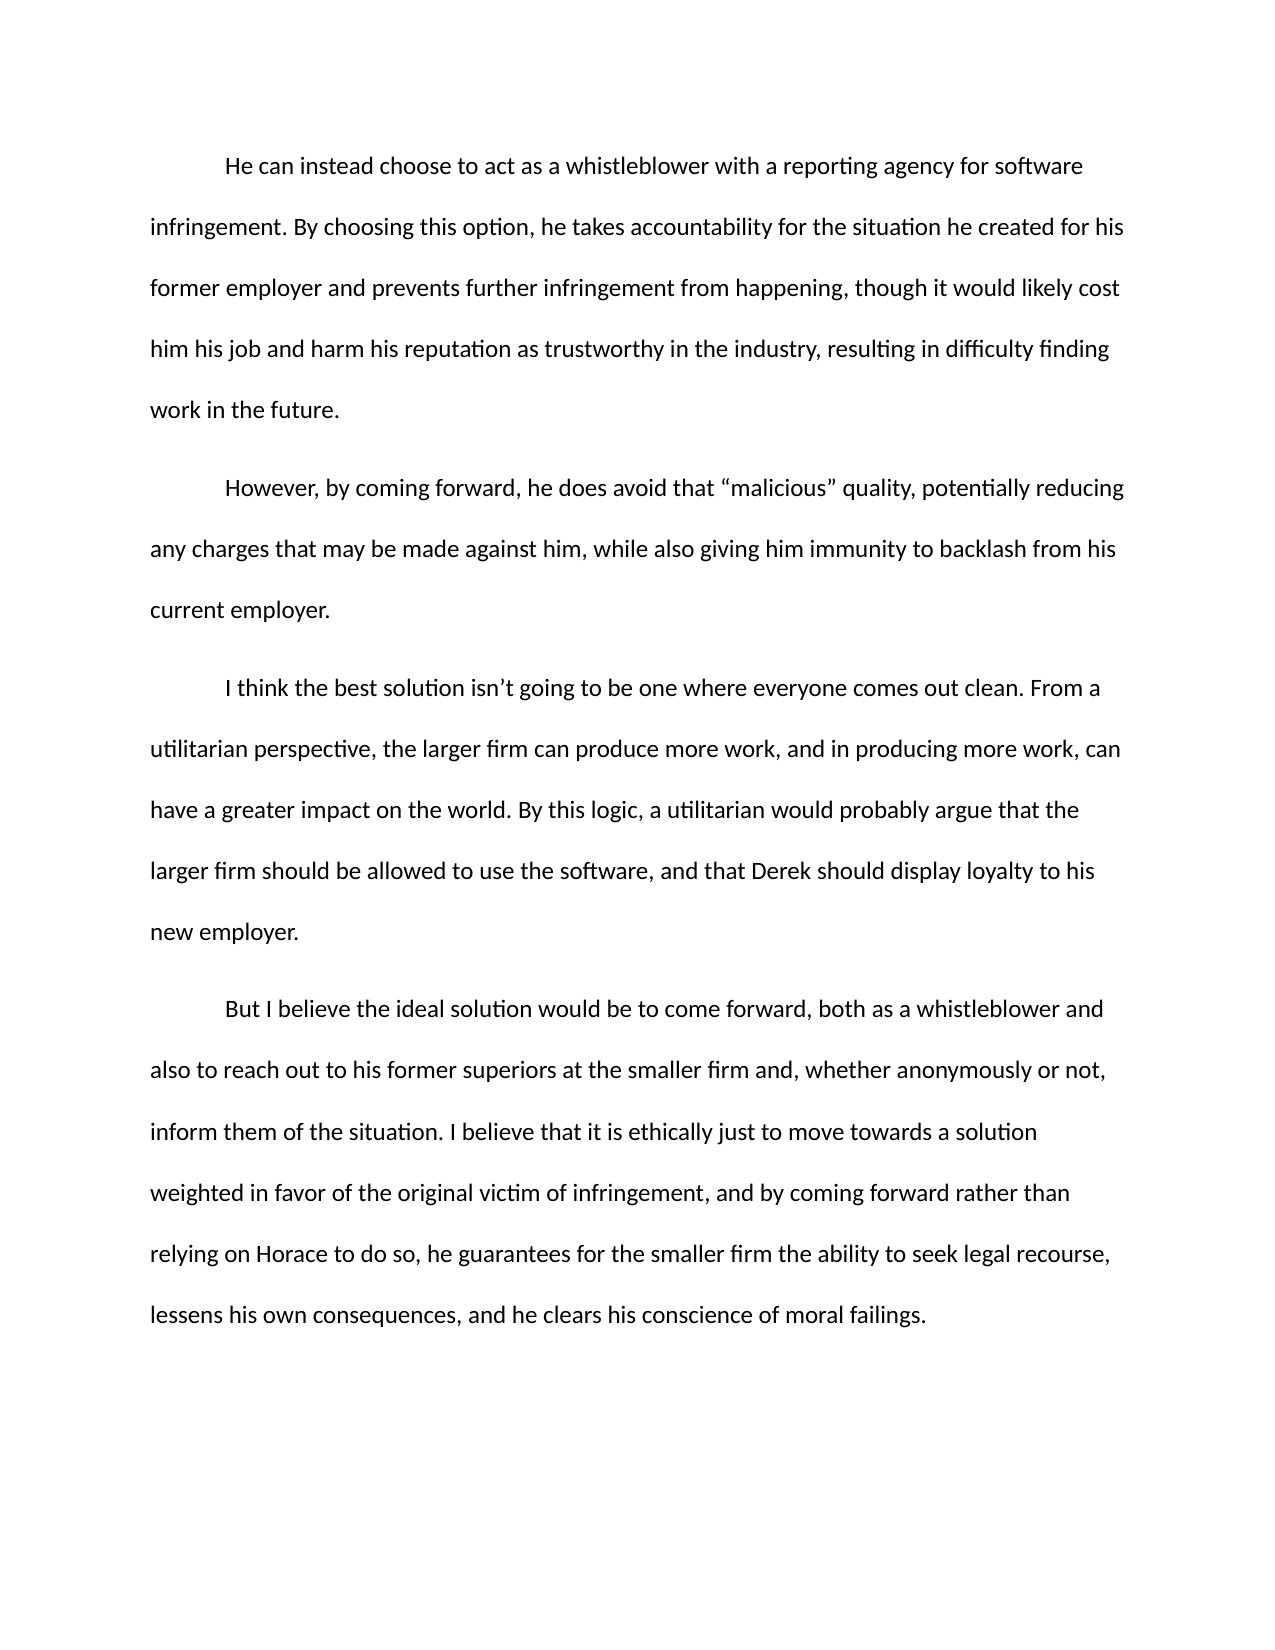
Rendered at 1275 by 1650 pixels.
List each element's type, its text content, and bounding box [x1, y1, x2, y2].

text I think the best solution isn’t going to be one where everyone comes out clean. From a utilitarian perspective, the larger firm can produce more work, and in producing more work, can have a greater impact on the world. By this logic, a utilitarian would probably argue that the larger firm should be allowed to use the software, and that Derek should display loyalty to his new employer. [150, 672, 1125, 946]
text However, by coming forward, he does avoid that “malicious” quality, potentially reducing any charges that may be made against him, while also giving him immunity to backlash from his current employer. [150, 472, 1125, 624]
text But I believe the ideal solution would be to come forward, both as a whistleblower and also to reach out to his former superiors at the smaller firm and, whether anonymously or not, inform them of the situation. I believe that it is ethically just to move towards a solution weighted in favor of the original victim of infringement, and by coming forward rather than relying on Horace to do so, he guarantees for the smaller firm the ability to seek legal recourse, lessens his own consequences, and he clears his conscience of moral failings. [150, 993, 1125, 1329]
text He can instead choose to act as a whistleblower with a reporting agency for software infringement. By choosing this option, he takes accountability for the situation he created for his former employer and prevents further infringement from happening, though it would likely cost him his job and harm his reputation as trustworthy in the industry, resulting in difficulty finding work in the future. [150, 150, 1125, 425]
